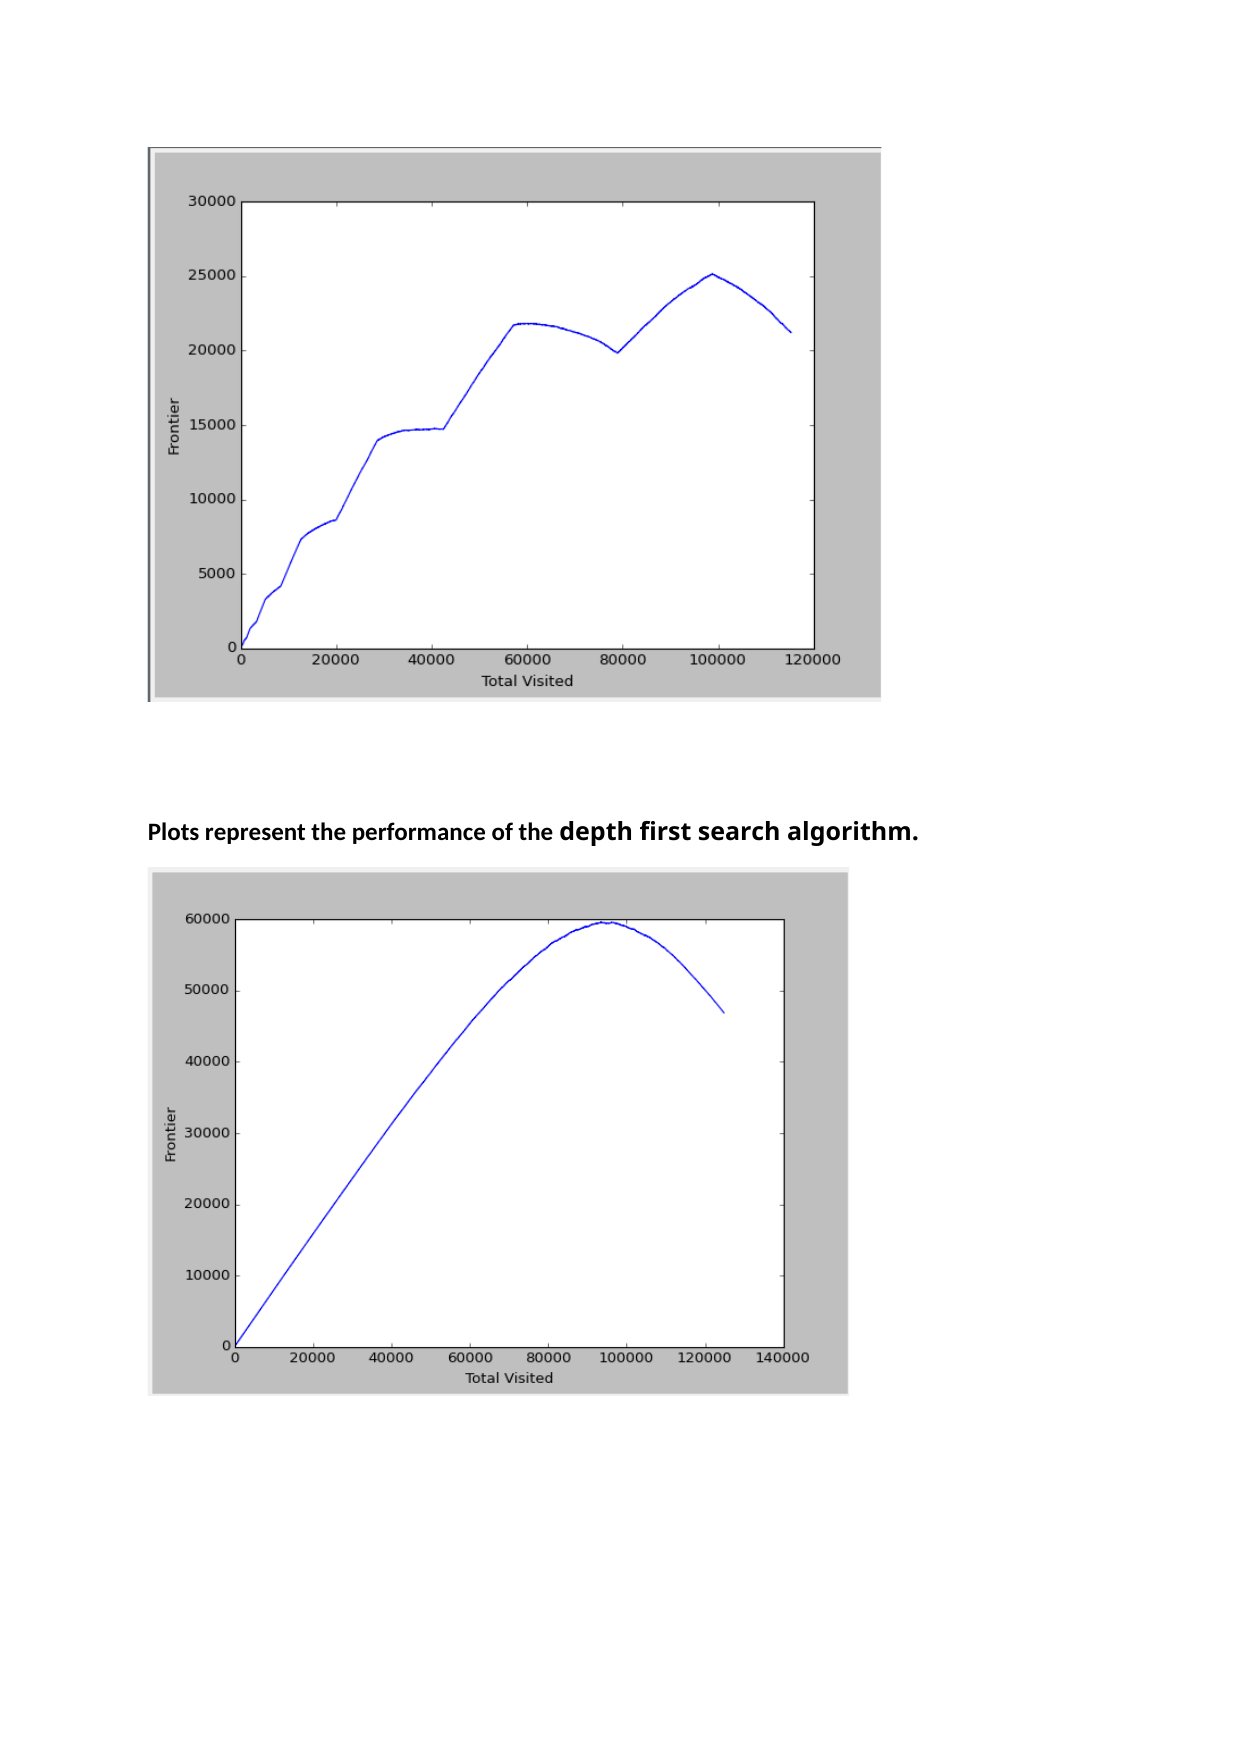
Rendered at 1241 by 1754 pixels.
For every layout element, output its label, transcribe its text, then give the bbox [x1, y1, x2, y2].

picture [147, 147, 882, 702]
picture [147, 867, 850, 1396]
text Plots represent the performance of the depth first search algorithm. [148, 814, 1093, 848]
